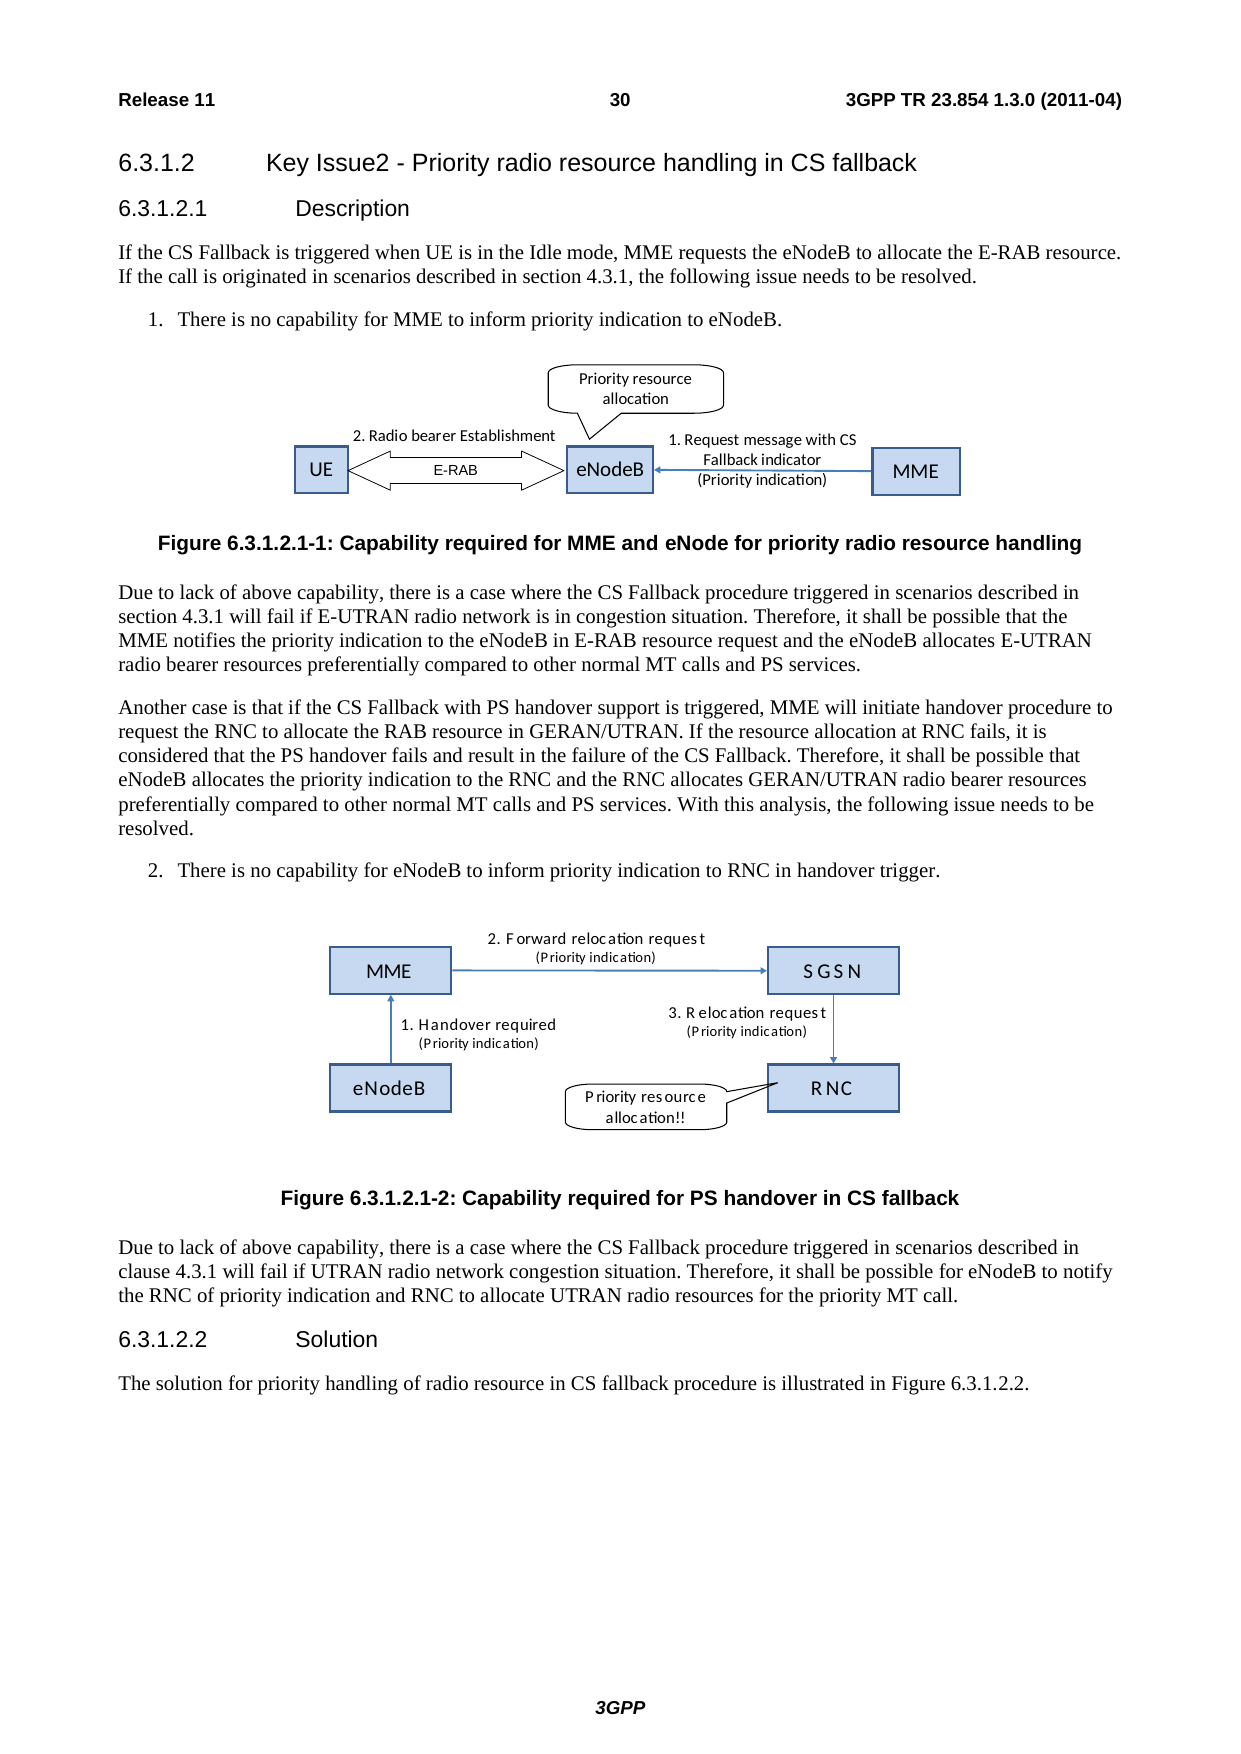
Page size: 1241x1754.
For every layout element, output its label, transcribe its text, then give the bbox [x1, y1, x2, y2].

text If the CS Fallback is triggered when UE is in the Idle mode, MME requests the eNodeB to allocate the E-RAB resource. If the call is originated in scenarios described in section 4.3.1, the following issue needs to be resolved. [118, 240, 1122, 288]
subtitle 6.3.1.2.1 Description [118, 195, 1122, 221]
text Due to lack of above capability, there is a case where the CS Fallback procedure triggered in scenarios described in clause 4.3.1 will fail if UTRAN radio network congestion situation. Therefore, it shall be possible for eNodeB to notify the RNC of priority indication and RNC to allocate UTRAN radio resources for the priority MT call. [118, 1235, 1122, 1307]
subtitle 6.3.1.2.2 Solution [118, 1326, 1122, 1352]
text Due to lack of above capability, there is a case where the CS Fallback procedure triggered in scenarios described in section 4.3.1 will fail if E-UTRAN radio network is in congestion situation. Therefore, it shall be possible that the MME notifies the priority indication to the eNodeB in E-RAB resource request and the eNodeB allocates E-UTRAN radio bearer resources preferentially compared to other normal MT calls and PS services. [118, 580, 1122, 676]
text Figure 6.3.1.2.1-1: Capability required for MME and eNode for priority radio resource handling [118, 531, 1122, 555]
text Another case is that if the CS Fallback with PS handover support is triggered, MME will initiate handover procedure to request the RNC to allocate the RAB resource in GERAN/UTRAN. If the resource allocation at RNC fails, it is considered that the PS handover fails and result in the failure of the CS Fallback. Therefore, it shall be possible that eNodeB allocates the priority indication to the RNC and the RNC allocates GERAN/UTRAN radio bearer resources preferentially compared to other normal MT calls and PS services. With this analysis, the following issue needs to be resolved. [118, 695, 1122, 839]
text The solution for priority handling of radio resource in CS fallback procedure is illustrated in Figure 6.3.1.2.2. [118, 1371, 1132, 1395]
text Figure 6.3.1.2.1-2: Capability required for PS handover in CS fallback [118, 1186, 1122, 1210]
subtitle 6.3.1.2 Key Issue2 - Priority radio resource handling in CS fallback [118, 147, 1122, 176]
text 1. There is no capability for MME to inform priority indication to eNodeB. [148, 307, 1122, 331]
text 2. There is no capability for eNodeB to inform priority indication to RNC in handover trigger. [148, 858, 1122, 882]
